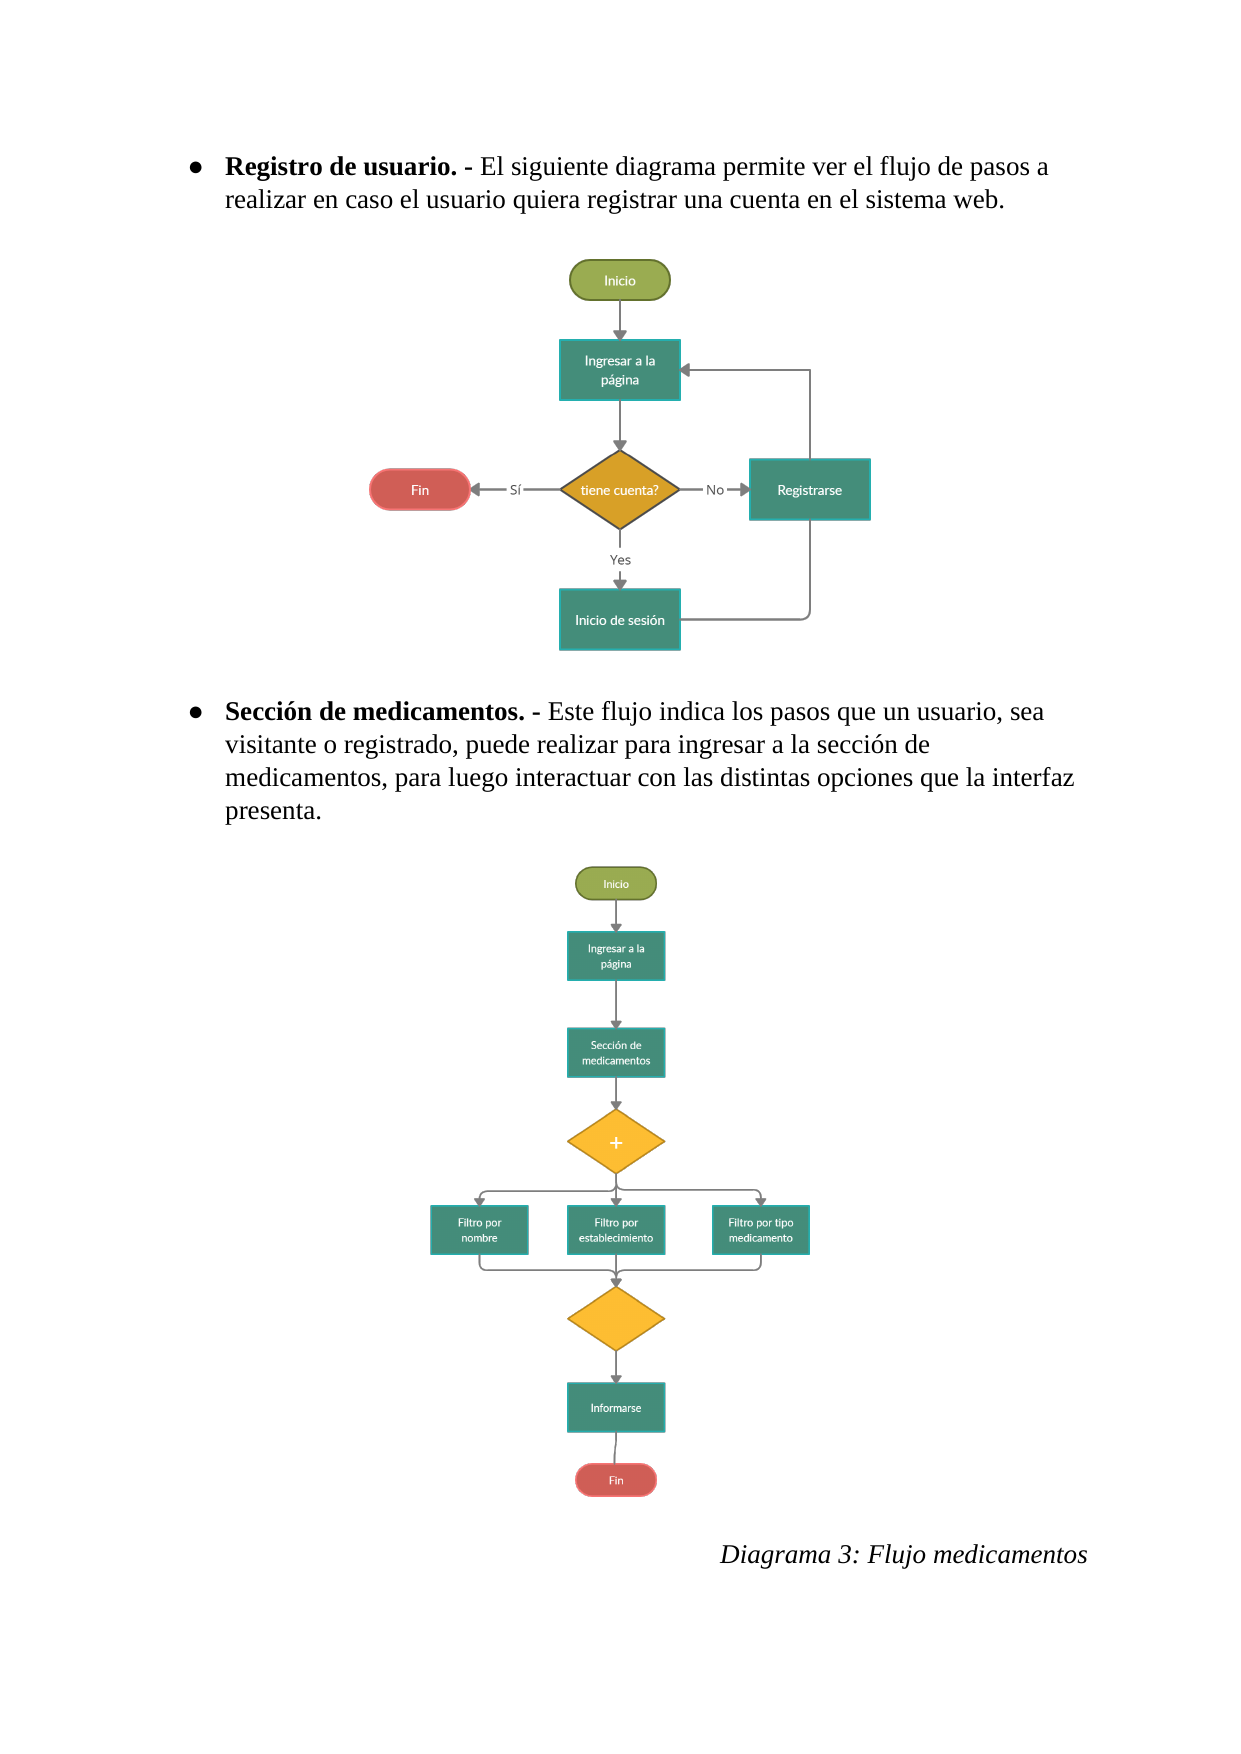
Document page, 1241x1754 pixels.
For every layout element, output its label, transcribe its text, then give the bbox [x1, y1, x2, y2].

text Diagrama 3: Flujo medicamentos [150, 1538, 1090, 1569]
list Registro de usuario. - El siguiente diagrama permite ver el flujo de pasos a realizar en caso el usuario quiera registrar una cuenta en el sistema web. [187, 150, 1090, 214]
picture [350, 240, 890, 669]
list Sección de medicamentos. - Este flujo indica los pasos que un usuario, sea visitante o registrado, puede realizar para ingresar a la sección de medicamentos, para luego interactuar con las distintas opciones que la interfaz presenta. [187, 695, 1090, 825]
picture [415, 851, 825, 1512]
